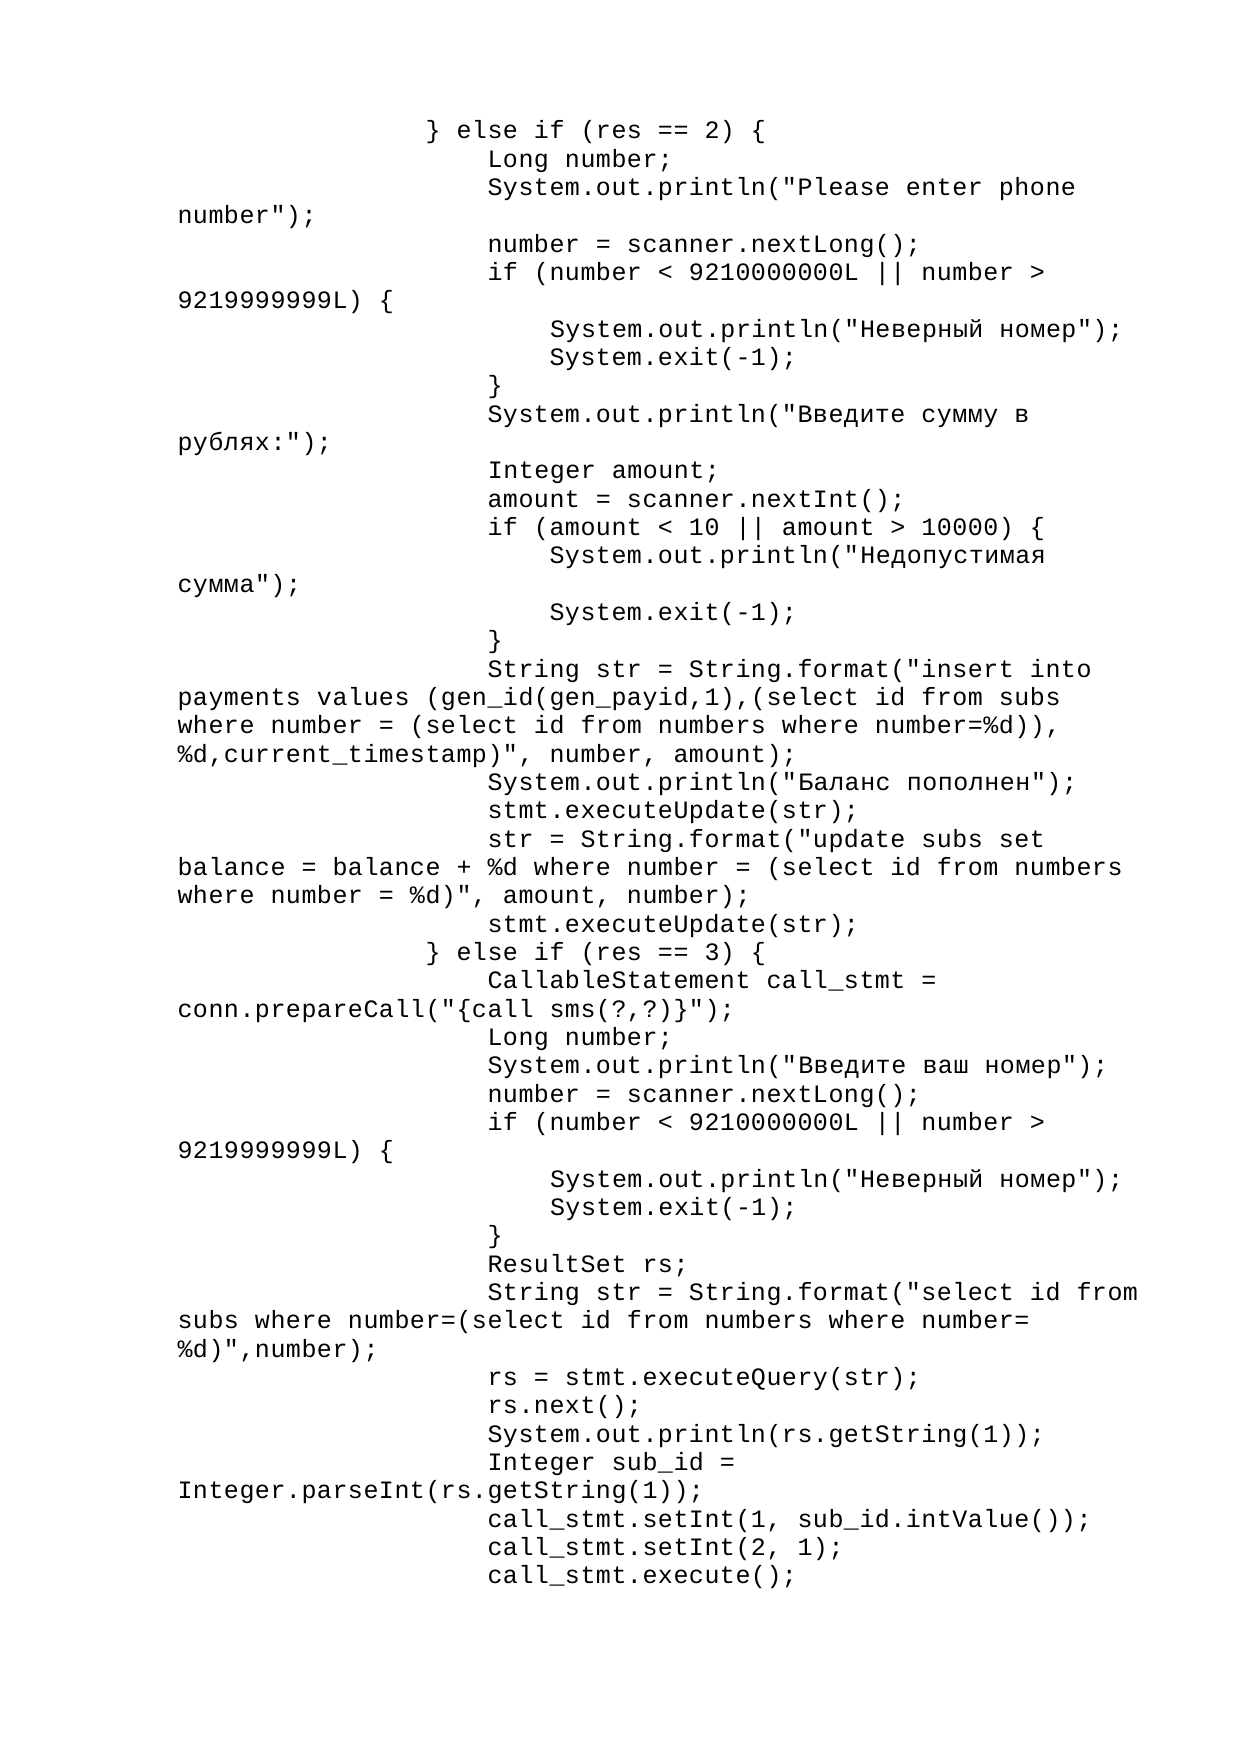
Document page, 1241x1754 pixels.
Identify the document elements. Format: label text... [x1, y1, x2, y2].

title System.exit(-1); [177, 600, 1152, 628]
title } else if (res == 3) { [177, 940, 1152, 968]
title String str = String.format("insert into payments values (gen_id(gen_payid,1),(select id from subs where number = (select id from numbers where number=%d)),%d,current_timestamp)", number, amount); [177, 656, 1152, 770]
title if (number < 9210000000L || number > 9219999999L) { [177, 1110, 1152, 1166]
title } [177, 628, 1152, 656]
title System.out.println("Недопустимая сумма"); [177, 543, 1152, 600]
title number = scanner.nextLong(); [177, 1081, 1152, 1110]
title Long number; [177, 146, 1152, 175]
title number = scanner.nextLong(); [177, 231, 1152, 260]
title if (amount < 10 || amount > 10000) { [177, 515, 1152, 543]
title stmt.executeUpdate(str); [177, 798, 1152, 826]
title amount = scanner.nextInt(); [177, 486, 1152, 515]
title System.out.println("Неверный номер"); [177, 1166, 1152, 1195]
title } [177, 373, 1152, 401]
title call_stmt.setInt(1, sub_id.intValue()); [177, 1506, 1152, 1535]
title Long number; [177, 1025, 1152, 1053]
title System.exit(-1); [177, 1195, 1152, 1223]
title ResultSet rs; [177, 1251, 1152, 1280]
title CallableStatement call_stmt = conn.prepareCall("{call sms(?,?)}"); [177, 968, 1152, 1025]
title System.exit(-1); [177, 345, 1152, 373]
title if (number < 9210000000L || number > 9219999999L) { [177, 260, 1152, 316]
title rs = stmt.executeQuery(str); [177, 1365, 1152, 1393]
title System.out.println("Введите ваш номер"); [177, 1053, 1152, 1081]
title str = String.format("update subs set balance = balance + %d where number = (select id from numbers where number = %d)", amount, number); [177, 826, 1152, 911]
title } else if (res == 2) { [177, 118, 1152, 146]
title System.out.println("Неверный номер"); [177, 316, 1152, 345]
title call_stmt.setInt(2, 1); [177, 1535, 1152, 1563]
title } [177, 1223, 1152, 1251]
title System.out.println("Баланс пополнен"); [177, 770, 1152, 798]
title Integer amount; [177, 458, 1152, 486]
title rs.next(); [177, 1393, 1152, 1421]
title stmt.executeUpdate(str); [177, 911, 1152, 940]
title System.out.println("Введите сумму в рублях:"); [177, 401, 1152, 458]
title String str = String.format("select id from subs where number=(select id from numbers where number=%d)",number); [177, 1280, 1152, 1365]
title Integer sub_id = Integer.parseInt(rs.getString(1)); [177, 1450, 1152, 1506]
title System.out.println("Please enter phone number"); [177, 175, 1152, 231]
title System.out.println(rs.getString(1)); [177, 1421, 1152, 1450]
title call_stmt.execute(); [177, 1563, 1152, 1591]
